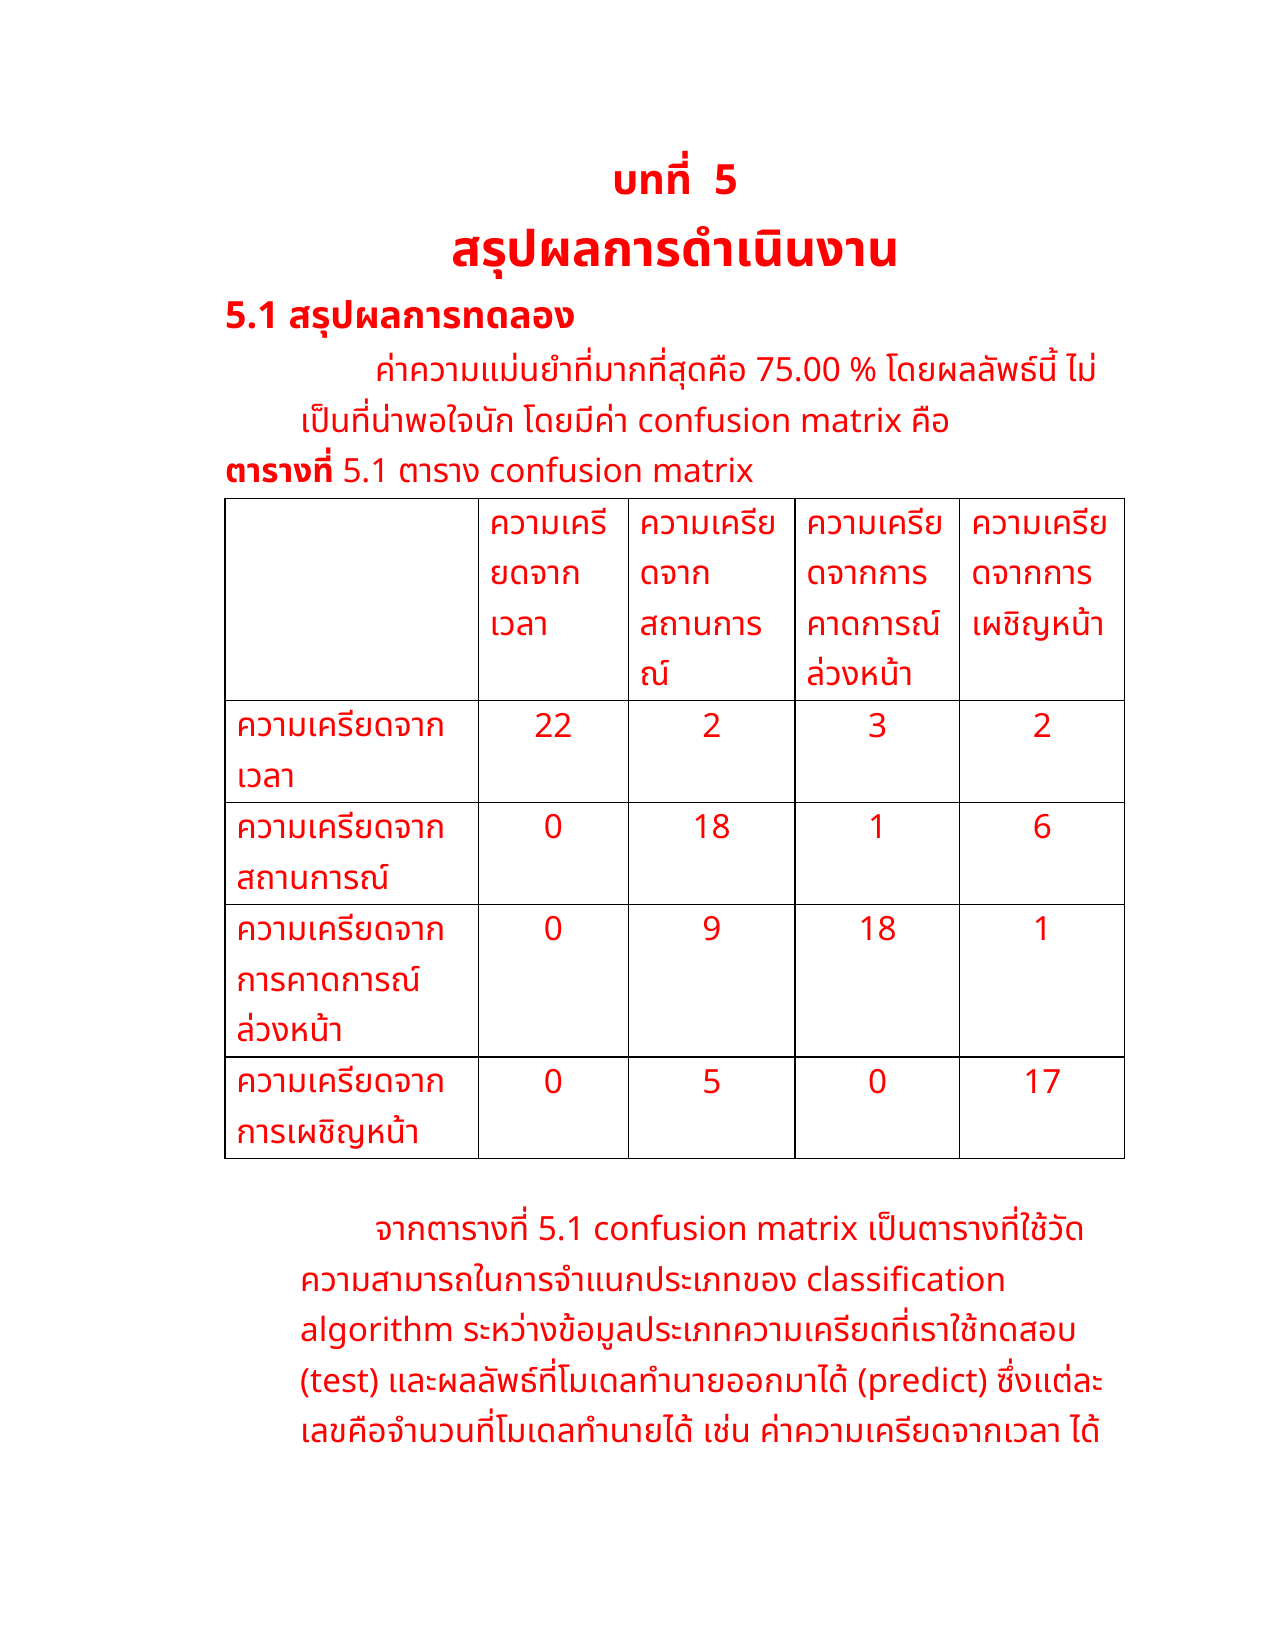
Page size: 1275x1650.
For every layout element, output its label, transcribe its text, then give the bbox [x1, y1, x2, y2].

table_cell ความเครียดจากการคาดการณ์ล่วงหน้า [226, 905, 478, 1056]
table_cell 0 [479, 1058, 628, 1158]
text บทที่ 5 [225, 150, 1125, 213]
text สรุปผลการดำเนินงาน [225, 213, 1125, 289]
table_cell 5 [629, 1058, 794, 1158]
table_header [226, 499, 478, 700]
table_cell ความเครียดจากสถานการณ์ [226, 803, 478, 904]
table_header ความเครียดจากสถานการณ์ [629, 499, 794, 700]
table_cell 22 [479, 701, 628, 802]
table_cell 18 [629, 803, 794, 904]
table_cell 1 [796, 803, 959, 904]
table_header ความเครียดจากเวลา [479, 499, 628, 700]
table_cell 2 [629, 701, 794, 802]
table_cell 2 [960, 701, 1124, 802]
table_cell 6 [960, 803, 1124, 904]
table_cell ความเครียดจากการเผชิญหน้า [226, 1058, 478, 1158]
text ค่าความแม่นยำที่มากที่สุดคือ 75.00 % โดยผลลัพธ์นี้ ไม่เป็นที่น่าพอใจนัก โดยมีค่า confusion matrix คือ [300, 346, 1125, 447]
table_cell 18 [796, 905, 959, 1056]
table_cell 0 [479, 803, 628, 904]
table_header ความเครียดจากการเผชิญหน้า [960, 499, 1124, 700]
table_cell 3 [796, 701, 959, 802]
table_cell ความเครียดจากเวลา [226, 701, 478, 802]
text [300, 1205, 1125, 1458]
table_header ความเครียดจากการคาดการณ์ล่วงหน้า [796, 499, 959, 700]
text ตารางที่ 5.1 ตาราง confusion matrix [225, 447, 1125, 498]
table_cell 0 [796, 1058, 959, 1158]
table_cell 9 [629, 905, 794, 1056]
table_cell 0 [479, 905, 628, 1056]
text 5.1 สรุปผลการทดลอง [225, 289, 1125, 346]
table_cell 17 [960, 1058, 1124, 1158]
table_cell 1 [960, 905, 1124, 1056]
